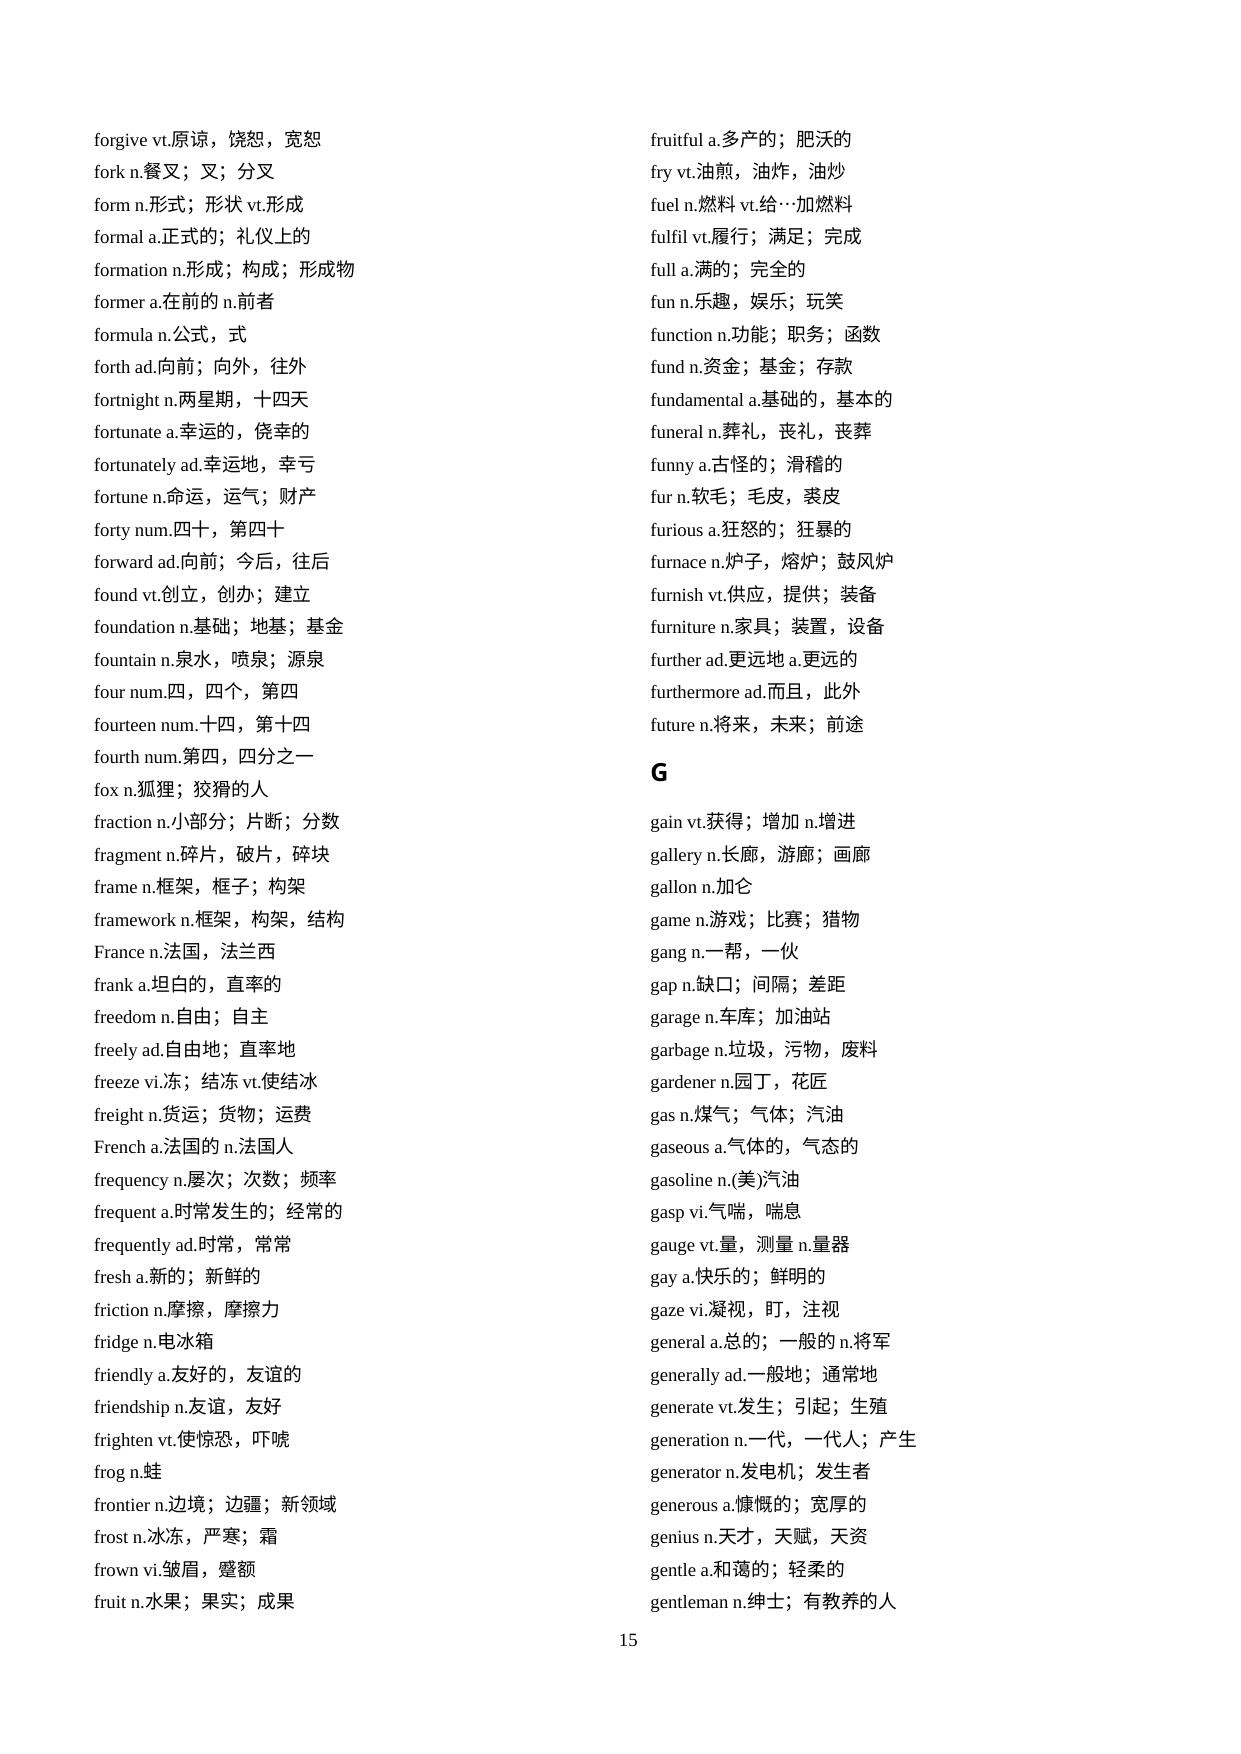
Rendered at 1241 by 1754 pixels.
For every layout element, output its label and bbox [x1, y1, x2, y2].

text [94, 122, 606, 1617]
text [650, 739, 1162, 1617]
text [650, 122, 1162, 739]
